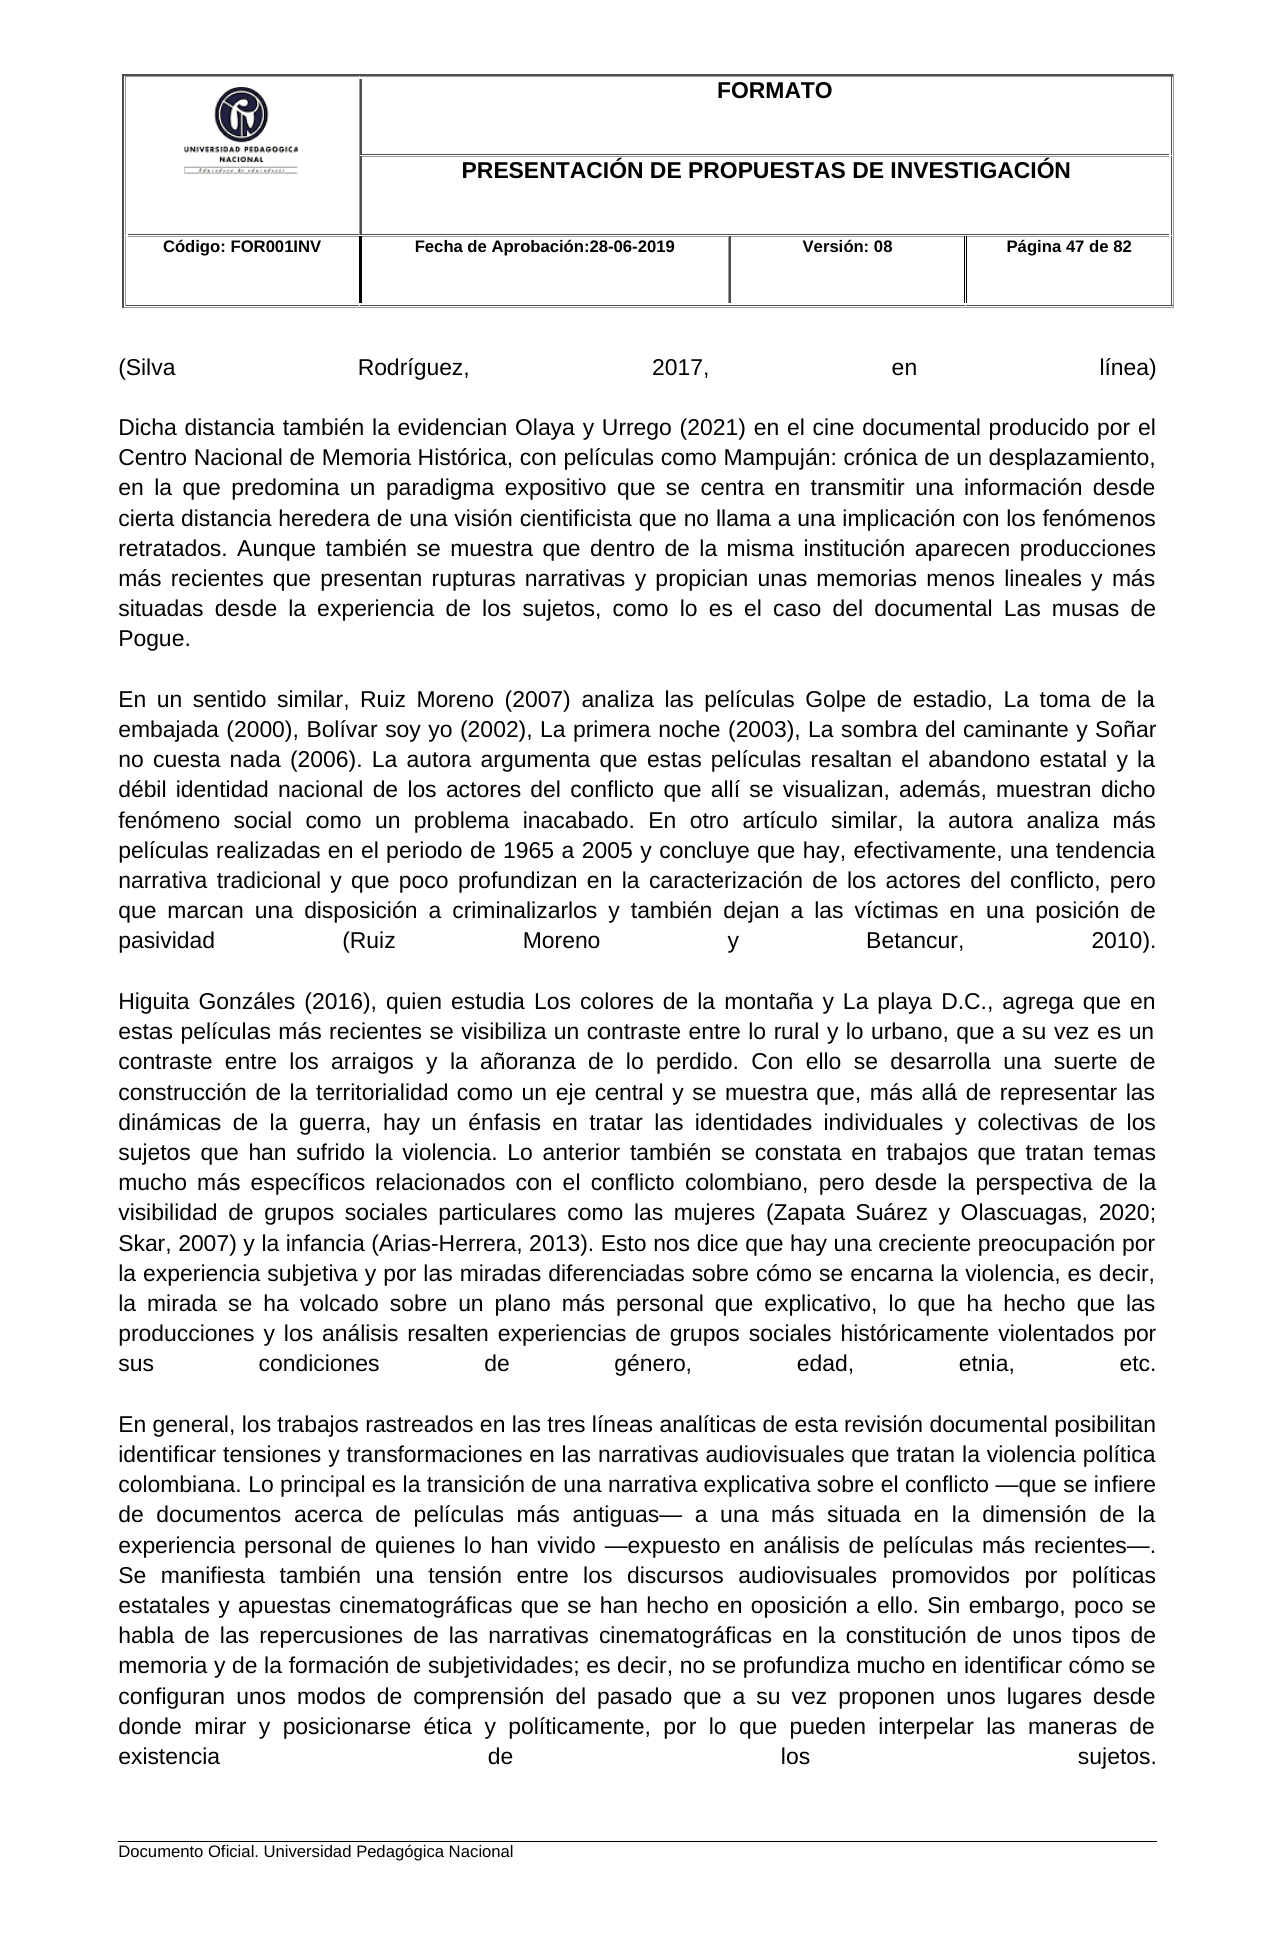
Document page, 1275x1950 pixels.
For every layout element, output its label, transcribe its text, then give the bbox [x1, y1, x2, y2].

picture [184, 87, 300, 175]
